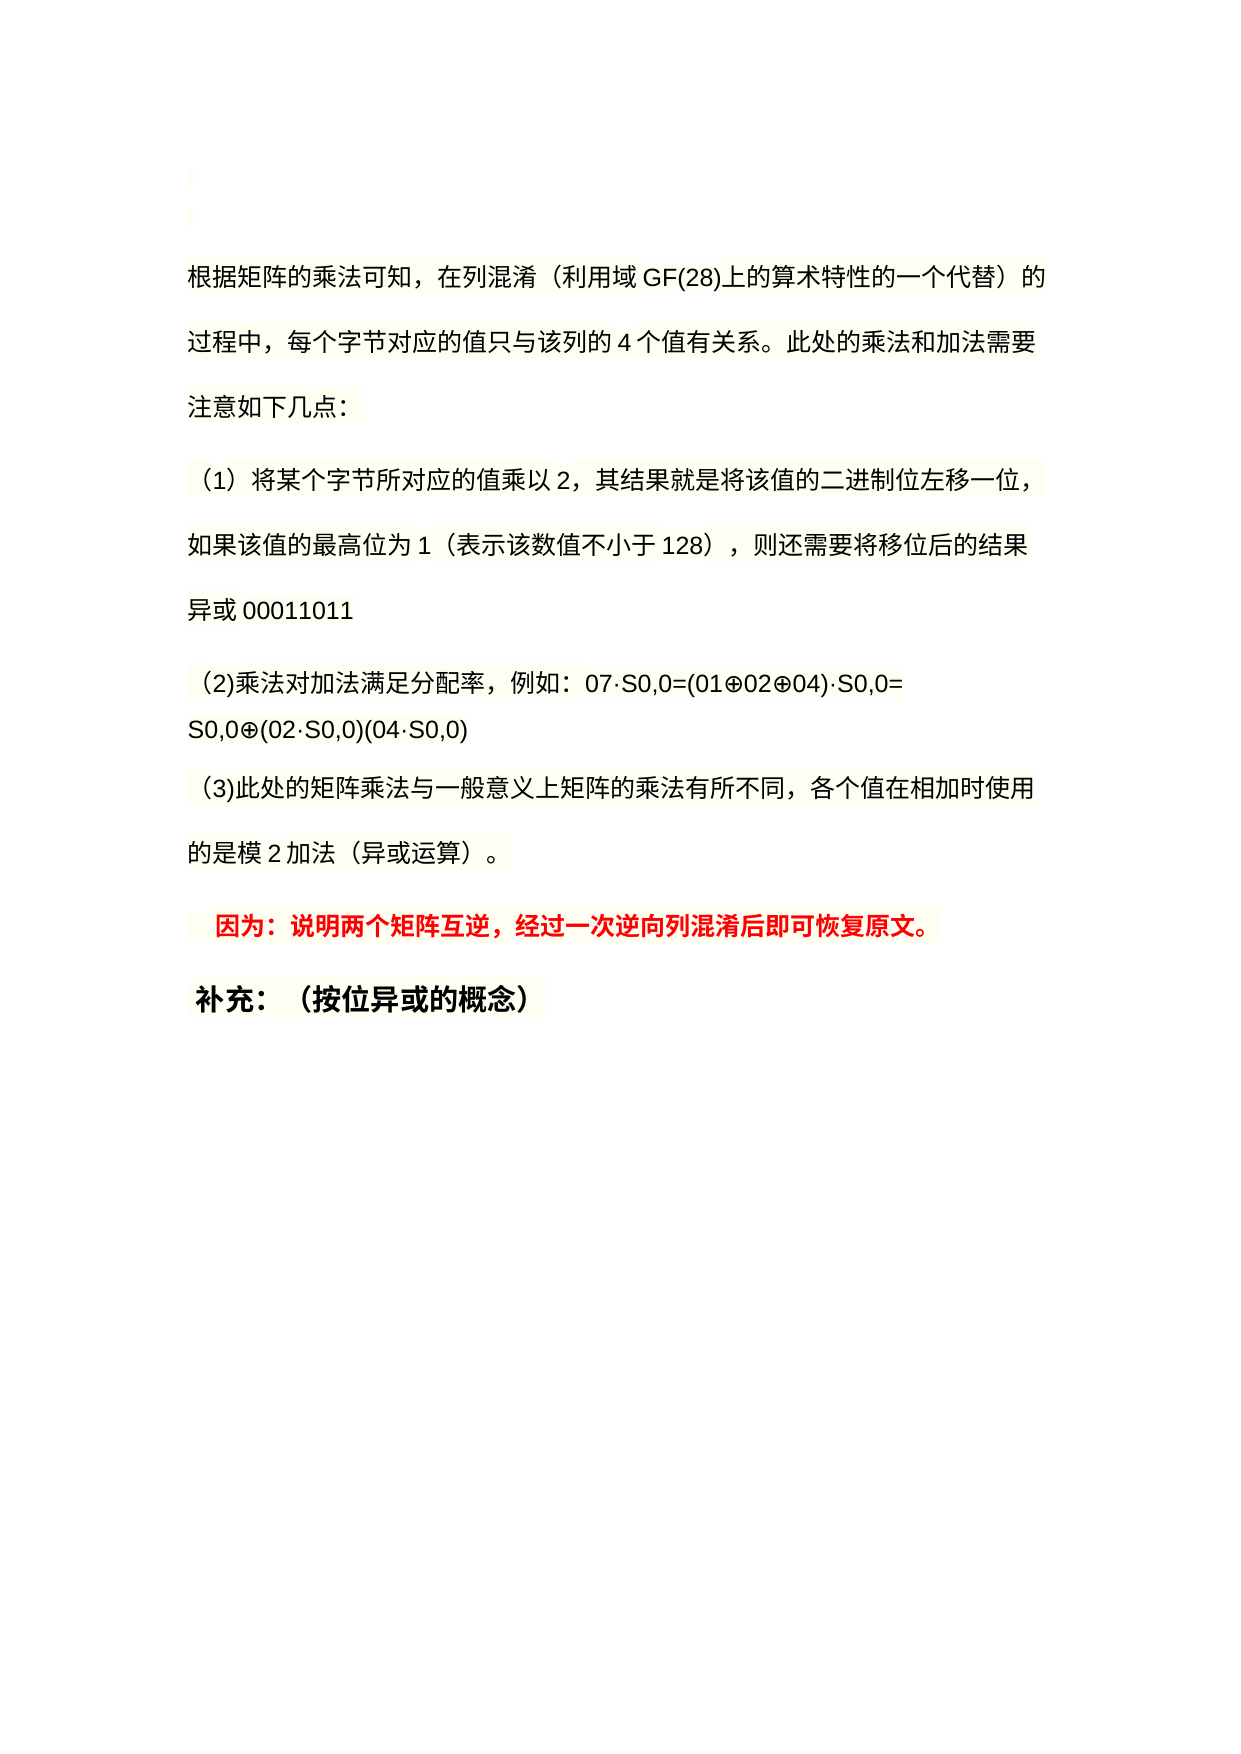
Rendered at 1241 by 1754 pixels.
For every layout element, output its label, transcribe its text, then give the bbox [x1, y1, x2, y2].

text 根据矩阵的乘法可知，在列混淆（利用域GF(28)上的算术特性的一个代替）的过程中，每个字节对应的值只与该列的4个值有关系。此处的乘法和加法需要注意如下几点： [187, 243, 1053, 438]
text （1）将某个字节所对应的值乘以2，其结果就是将该值的二进制位左移一位，如果该值的最高位为1（表示该数值不小于128），则还需要将移位后的结果异或00011011 [187, 446, 1053, 641]
text 因为：说明两个矩阵互逆，经过一次逆向列混淆后即可恢复原文。 [187, 892, 1053, 957]
text （2)乘法对加法满足分配率，例如：07·S0,0=(01⊕02⊕04)·S0,0= S0,0⊕(02·S0,0)(04·S0,0) [187, 649, 1053, 746]
text 补充：（按位异或的概念） [187, 965, 1053, 1030]
text （3)此处的矩阵乘法与一般意义上矩阵的乘法有所不同，各个值在相加时使用的是模2加法（异或运算）。 [187, 754, 1053, 884]
